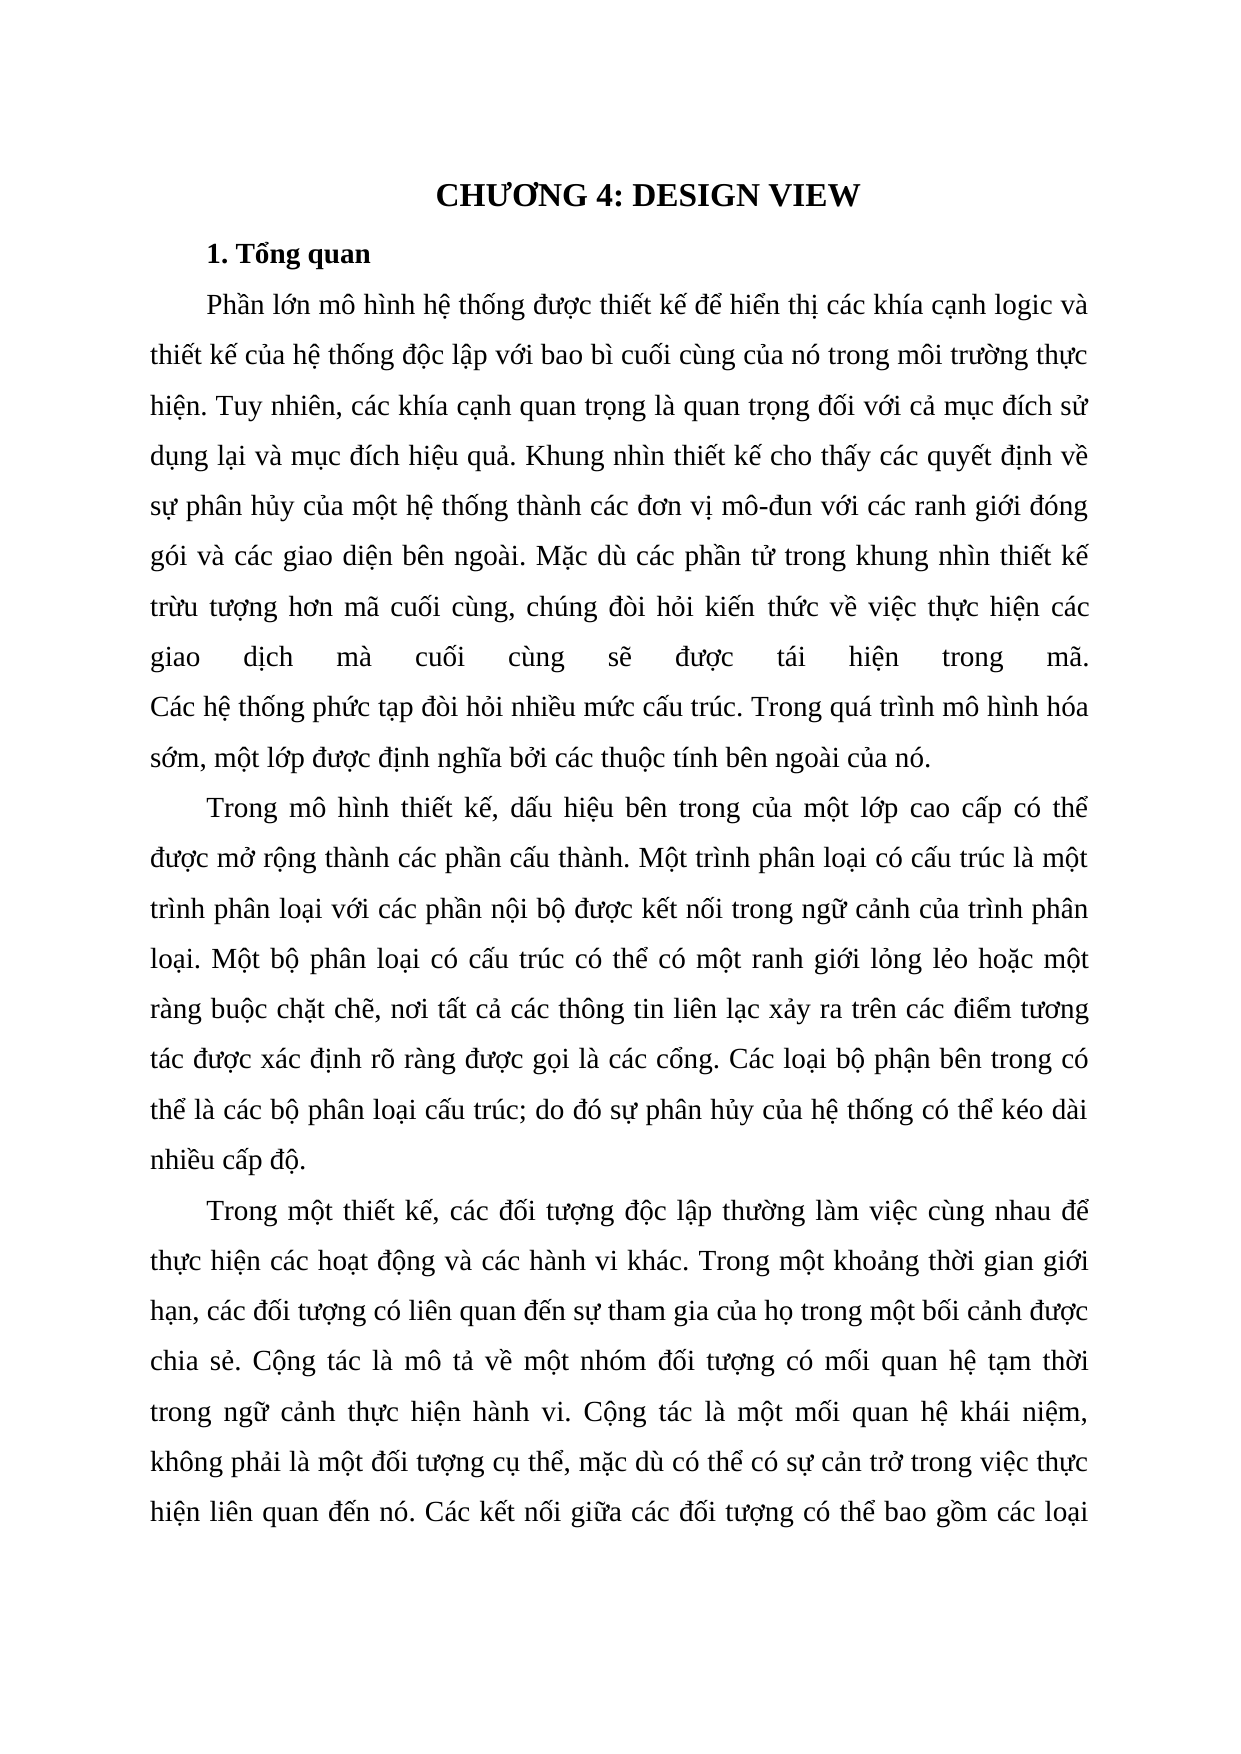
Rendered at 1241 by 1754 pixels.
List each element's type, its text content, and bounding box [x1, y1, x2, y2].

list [150, 1193, 1090, 1528]
subtitle CHƯƠNG 4: DESIGN VIEW [150, 175, 1090, 213]
subtitle 1. Tổng quan [150, 237, 1090, 270]
list Phần lớn mô hình hệ thống được thiết kế để hiển thị các khía cạnh logic và thiết kế của hệ thống độc lập với bao bì cuối cùng của nó trong môi trường thực hiện. Tuy nhiên, các khía cạnh quan trọng là quan trọng đối với cả mục đích sử dụng lại và mục đích hiệu quả. Khung nhìn thiết kế cho thấy các quyết định về sự phân hủy của một hệ thống thành các đơn vị mô-đun với các ranh giới đóng gói và các giao diện bên ngoài. Mặc dù các phần tử trong khung nhìn thiết kế trừu tượng hơn mã cuối cùng, chúng đòi hỏi kiến ​​thức về việc thực hiện các giao dịch mà cuối cùng sẽ được tái hiện trong mã. Các hệ thống phức tạp đòi hỏi nhiều mức cấu trúc. Trong quá trình mô hình hóa sớm, một lớp được định nghĩa bởi các thuộc tính bên ngoài của nó. [150, 287, 1090, 773]
list Trong mô hình thiết kế, dấu hiệu bên trong của một lớp cao cấp có thể được mở rộng thành các phần cấu thành. Một trình phân loại có cấu trúc là một trình phân loại với các phần nội bộ được kết nối trong ngữ cảnh của trình phân loại. Một bộ phân loại có cấu trúc có thể có một ranh giới lỏng lẻo hoặc một ràng buộc chặt chẽ, nơi tất cả các thông tin liên lạc xảy ra trên các điểm tương tác được xác định rõ ràng được gọi là các cổng. Các loại bộ phận bên trong có thể là các bộ phân loại cấu trúc; do đó sự phân hủy của hệ thống có thể kéo dài nhiều cấp độ. [150, 790, 1090, 1176]
